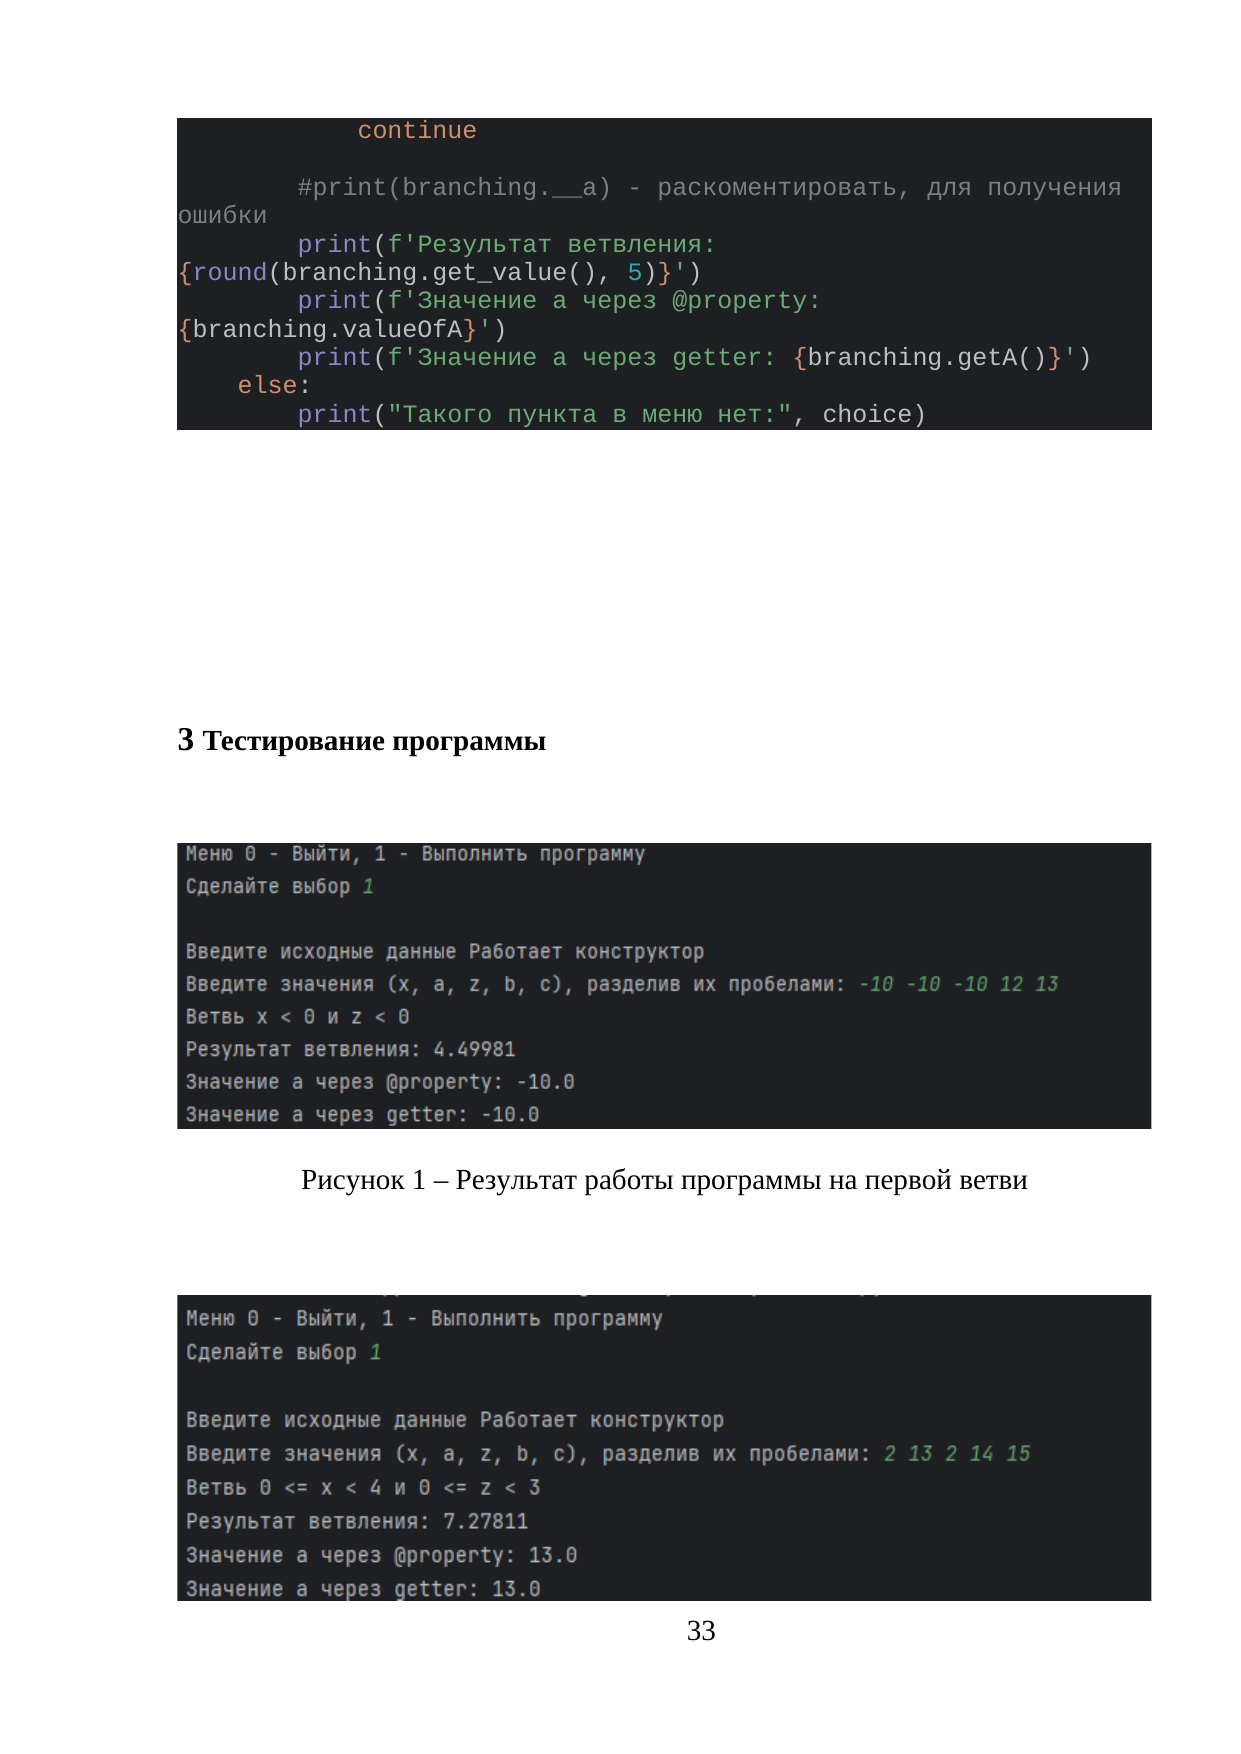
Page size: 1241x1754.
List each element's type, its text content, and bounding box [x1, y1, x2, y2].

list Тестирование программы [177, 719, 1152, 758]
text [177, 118, 1152, 430]
text Рисунок 1 – Результат работы программы на первой ветви [177, 1162, 1152, 1195]
picture [177, 843, 1152, 1129]
picture [177, 1295, 1152, 1601]
